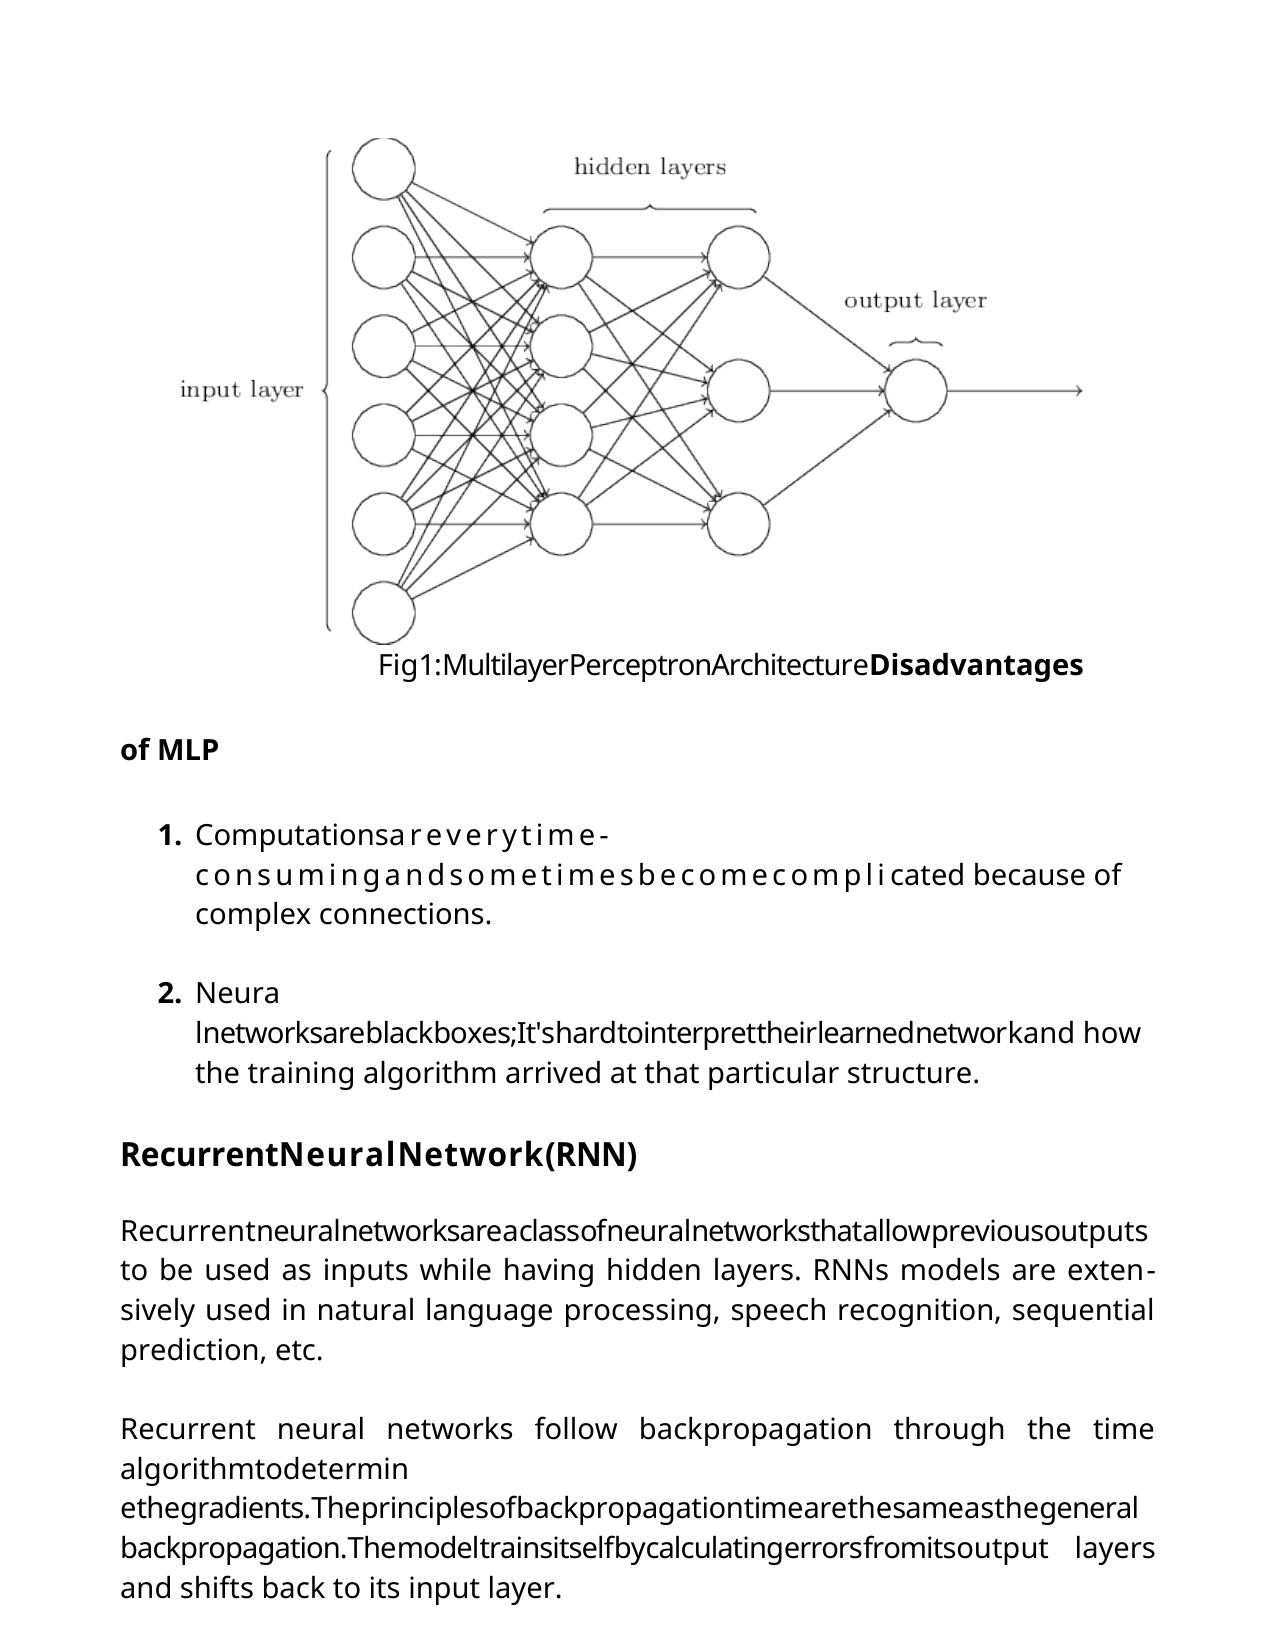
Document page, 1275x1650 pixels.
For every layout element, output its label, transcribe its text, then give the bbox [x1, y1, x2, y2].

text Fig1:MultilayerPerceptronArchitectureDisadvantages of MLP [120, 644, 1084, 769]
list Computationsareverytime-consumingandsometimesbecomecomplicated because of complex connections. [157, 814, 1156, 933]
subtitle RecurrentNeuralNetwork(RNN) [120, 1131, 1221, 1177]
list Neuralnetworksareblackboxes;It'shardtointerprettheirlearnednetworkand how the training algorithm arrived at that particular structure. [157, 973, 1156, 1092]
text Recurrentneuralnetworksareaclassofneuralnetworksthatallowpreviousoutputs to be used as inputs while having hidden layers. RNNs models are extensively used in natural language processing, speech recognition, sequential prediction, etc. [120, 1210, 1156, 1368]
text Recurrent neural networks follow backpropagation through the time algorithmtodeterminethegradients.Theprinciplesofbackpropagationtimearethesameasthegeneralbackpropagation.Themodeltrainsitselfbycalculatingerrorsfromitsoutput layers and shifts back to its input layer. [120, 1408, 1156, 1607]
picture [180, 138, 1084, 645]
